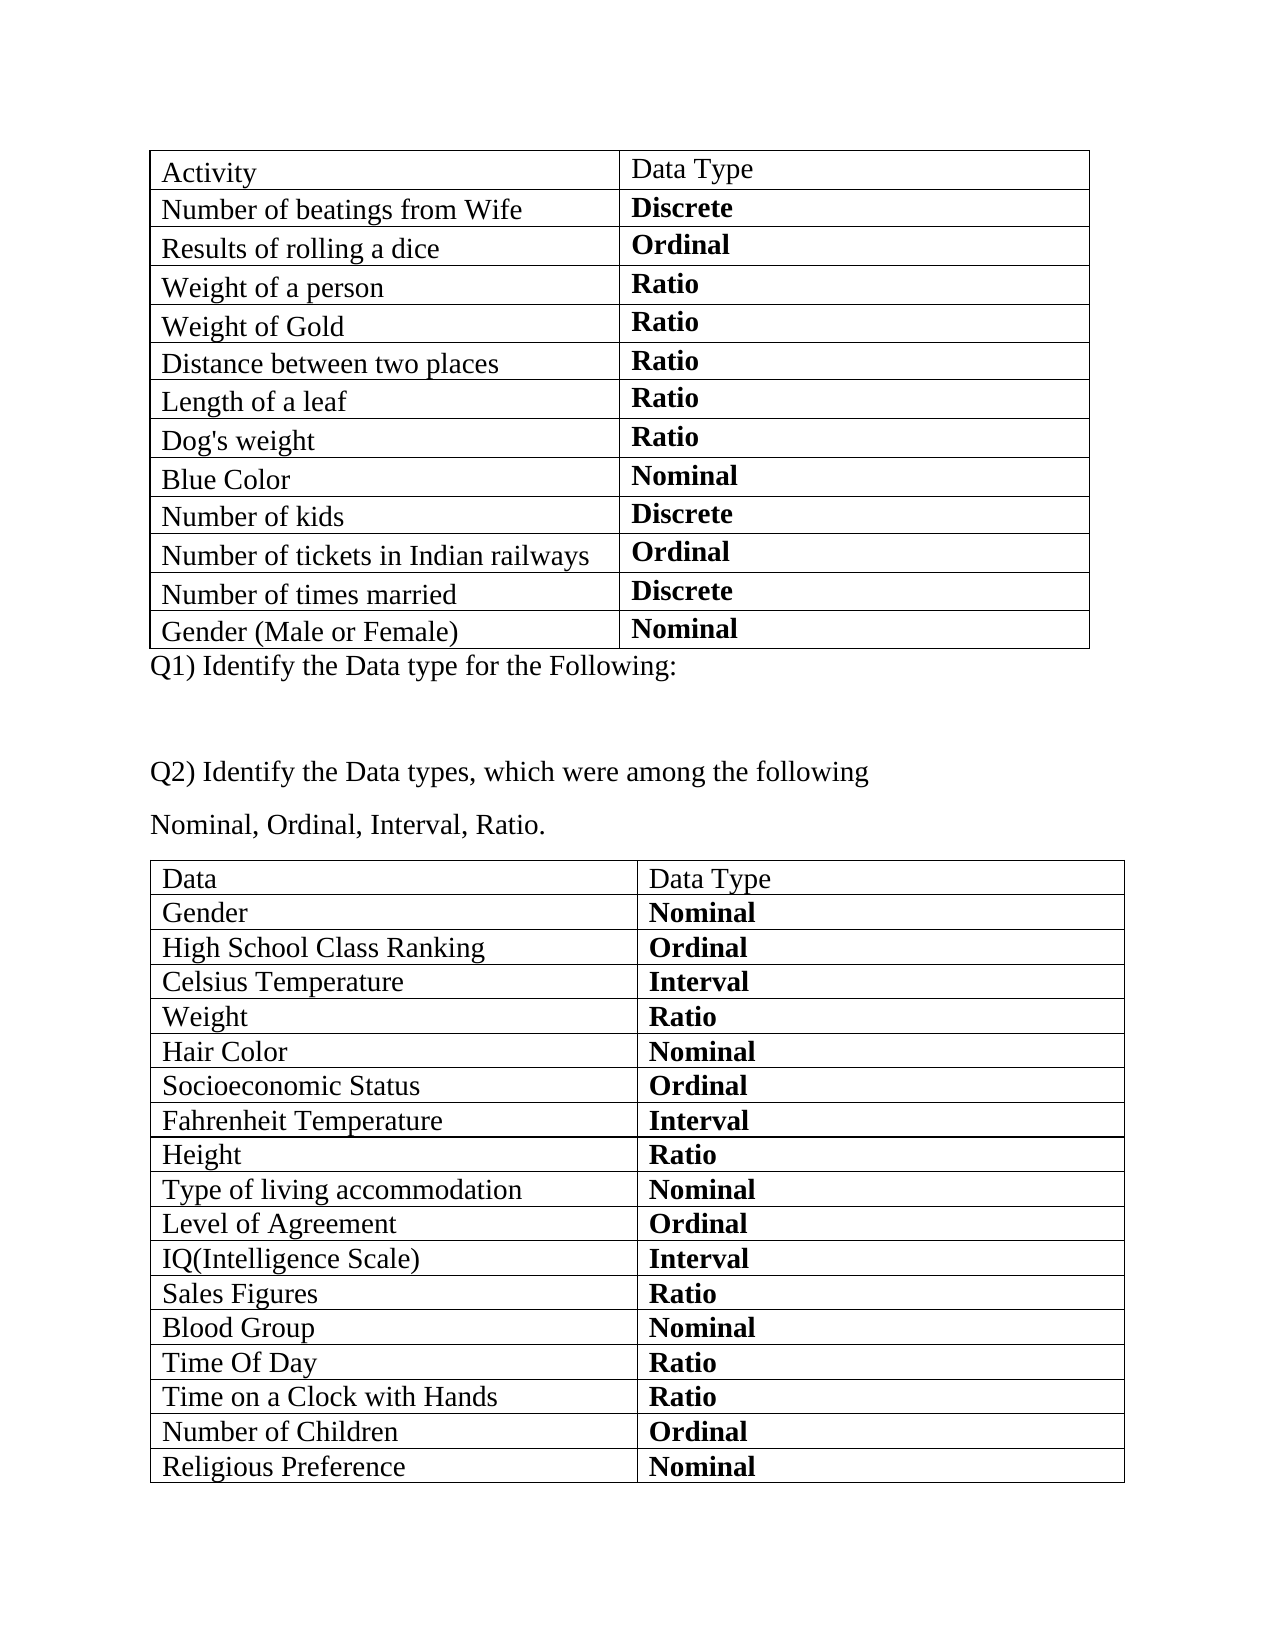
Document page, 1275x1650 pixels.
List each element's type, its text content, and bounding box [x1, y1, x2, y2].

table_cell High School Class Ranking [151, 930, 637, 963]
table_cell Interval [638, 1103, 1124, 1136]
table_cell Number of times married [151, 573, 619, 610]
table_cell Ratio [620, 305, 1089, 342]
table_header Activity [151, 151, 619, 189]
table_cell Nominal [638, 895, 1124, 929]
table_cell Blue Color [151, 458, 619, 496]
table_cell Ordinal [638, 1414, 1124, 1448]
table_cell Results of rolling a dice [151, 227, 619, 265]
table_cell Length of a leaf [151, 380, 619, 418]
table_cell Ordinal [638, 930, 1124, 963]
table_cell Ordinal [638, 1068, 1124, 1102]
table_cell Type of living accommodation [151, 1172, 637, 1206]
table_cell Ratio [620, 419, 1089, 457]
table_cell Weight [151, 999, 637, 1033]
table_cell Ratio [620, 266, 1089, 303]
table_cell Gender [151, 895, 637, 929]
table_cell Nominal [638, 1172, 1124, 1206]
table_cell Number of Children [151, 1414, 637, 1448]
table_cell Discrete [620, 497, 1089, 533]
table_cell Sales Figures [151, 1276, 637, 1309]
table_cell Ratio [638, 999, 1124, 1033]
table_cell Nominal [638, 1034, 1124, 1067]
table_cell Ratio [638, 1345, 1124, 1378]
table_header Data Type [638, 861, 1124, 894]
table_cell Time on a Clock with Hands [151, 1380, 637, 1413]
table_cell Nominal [620, 458, 1089, 496]
table_cell Discrete [620, 573, 1089, 610]
table_cell Fahrenheit Temperature [151, 1103, 637, 1136]
table_cell Ratio [638, 1380, 1124, 1413]
table_header Data Type [620, 151, 1089, 189]
table_cell Height [151, 1138, 637, 1171]
text Nominal, Ordinal, Interval, Ratio. [150, 807, 1125, 841]
table_cell Ratio [638, 1138, 1124, 1171]
table_header Data [151, 861, 637, 894]
table_cell Interval [638, 965, 1124, 998]
table_cell Celsius Temperature [151, 965, 637, 998]
table_cell Ratio [620, 343, 1089, 379]
text Q2) Identify the Data types, which were among the following [150, 754, 1125, 788]
table_cell Blood Group [151, 1310, 637, 1344]
table_cell Interval [638, 1241, 1124, 1275]
table_cell Hair Color [151, 1034, 637, 1067]
table_cell Time Of Day [151, 1345, 637, 1378]
table_cell Ordinal [620, 227, 1089, 265]
table_cell Dog's weight [151, 419, 619, 457]
text Q1) Identify the Data type for the Following: [150, 648, 1125, 682]
table_cell Nominal [620, 611, 1089, 647]
table_cell IQ(Intelligence Scale) [151, 1241, 637, 1275]
table_cell Number of kids [151, 497, 619, 533]
table_cell Gender (Male or Female) [151, 611, 619, 647]
table_cell Weight of Gold [151, 305, 619, 342]
table_cell Ordinal [620, 534, 1089, 572]
table_cell Ordinal [638, 1207, 1124, 1240]
table_cell Number of beatings from Wife [151, 190, 619, 226]
table_cell Socioeconomic Status [151, 1068, 637, 1102]
table_cell Religious Preference [151, 1449, 637, 1482]
table_cell Number of tickets in Indian railways [151, 534, 619, 572]
table_cell Level of Agreement [151, 1207, 637, 1240]
table_cell Weight of a person [151, 266, 619, 303]
table_cell Discrete [620, 190, 1089, 226]
table_cell Ratio [620, 380, 1089, 418]
table_cell Distance between two places [151, 343, 619, 379]
table_cell Nominal [638, 1449, 1124, 1482]
table_cell Ratio [638, 1276, 1124, 1309]
table_cell Nominal [638, 1310, 1124, 1344]
